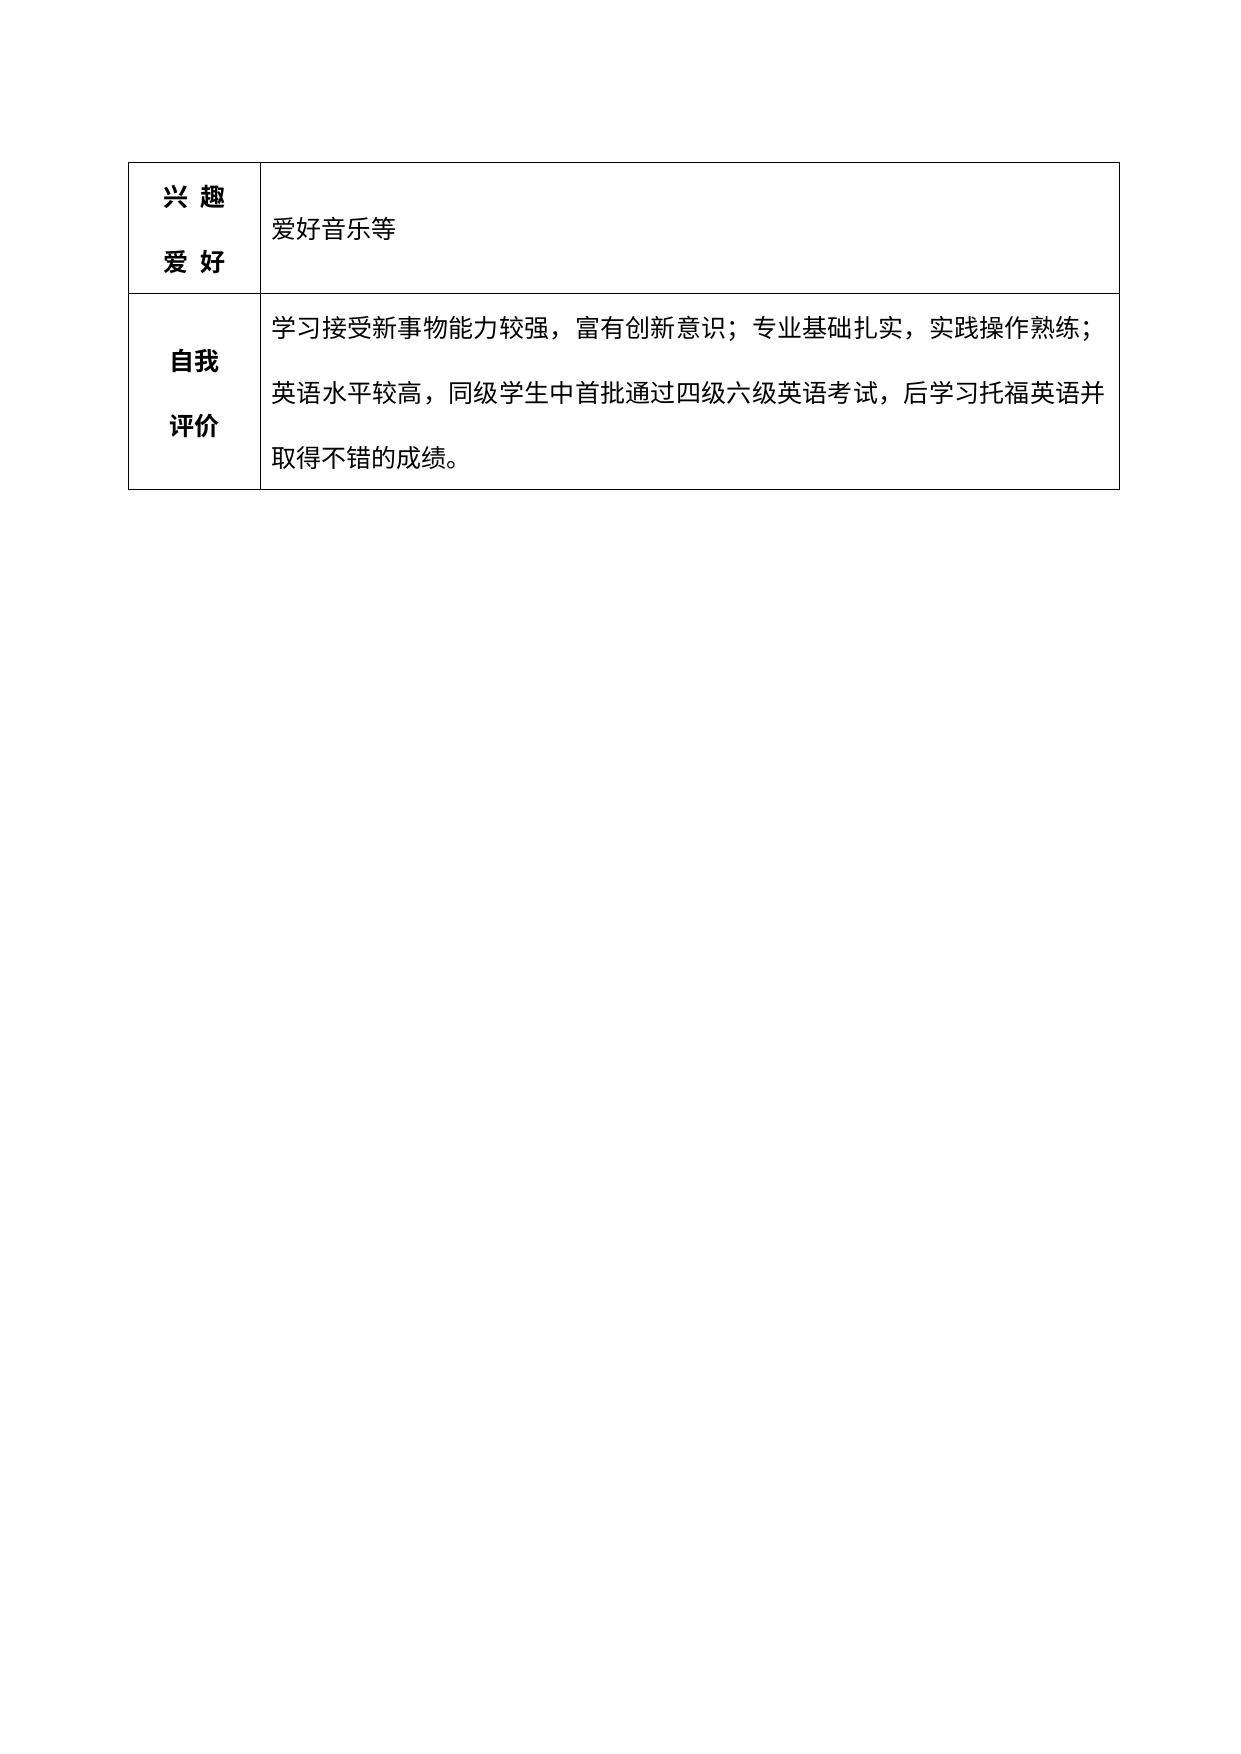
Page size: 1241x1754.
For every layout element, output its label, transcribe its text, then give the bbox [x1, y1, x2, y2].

table_cell 自我 评价 [129, 294, 260, 489]
table_cell 学习接受新事物能力较强，富有创新意识；专业基础扎实，实践操作熟练；英语水平较高，同级学生中首批通过四级六级英语考试，后学习托福英语并取得不错的成绩。 [261, 294, 1119, 489]
table_cell 爱好音乐等 [261, 163, 1119, 293]
table_cell 兴 趣 爱 好 [129, 163, 260, 293]
